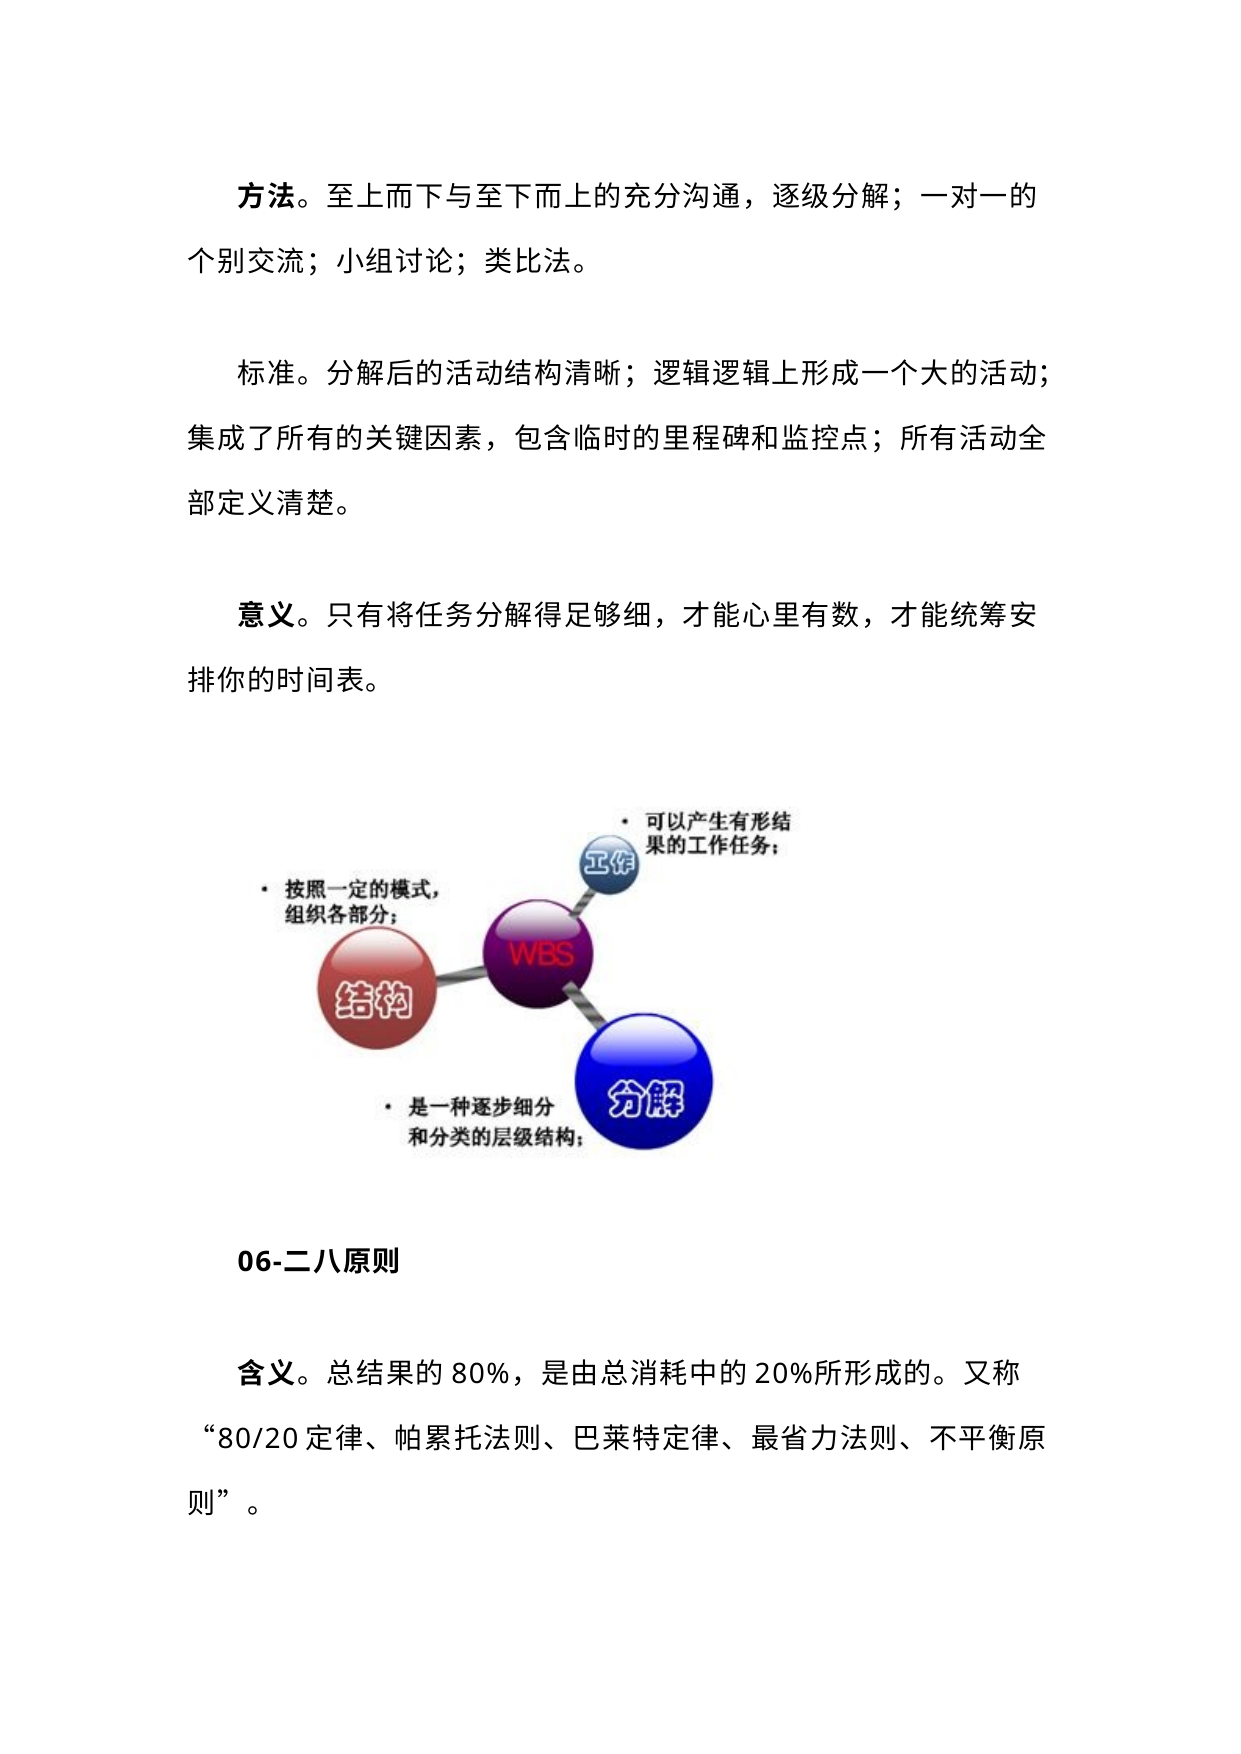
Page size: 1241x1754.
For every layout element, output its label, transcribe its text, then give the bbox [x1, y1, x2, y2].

text 06-二八原则 [187, 1227, 1053, 1292]
picture [237, 757, 802, 1166]
text 标准。分解后的活动结构清晰；逻辑逻辑上形成一个大的活动；集成了所有的关键因素，包含临时的里程碑和监控点；所有活动全部定义清楚。 [187, 339, 1053, 534]
text 方法。至上而下与至下而上的充分沟通，逐级分解；一对一的个别交流；小组讨论；类比法。 [187, 162, 1053, 292]
text 意义。只有将任务分解得足够细，才能心里有数，才能统筹安排你的时间表。 [187, 581, 1053, 711]
text 含义。总结果的80%，是由总消耗中的20%所形成的。又称“80/20定律、帕累托法则、巴莱特定律、最省力法则、不平衡原则”。 [187, 1339, 1053, 1534]
